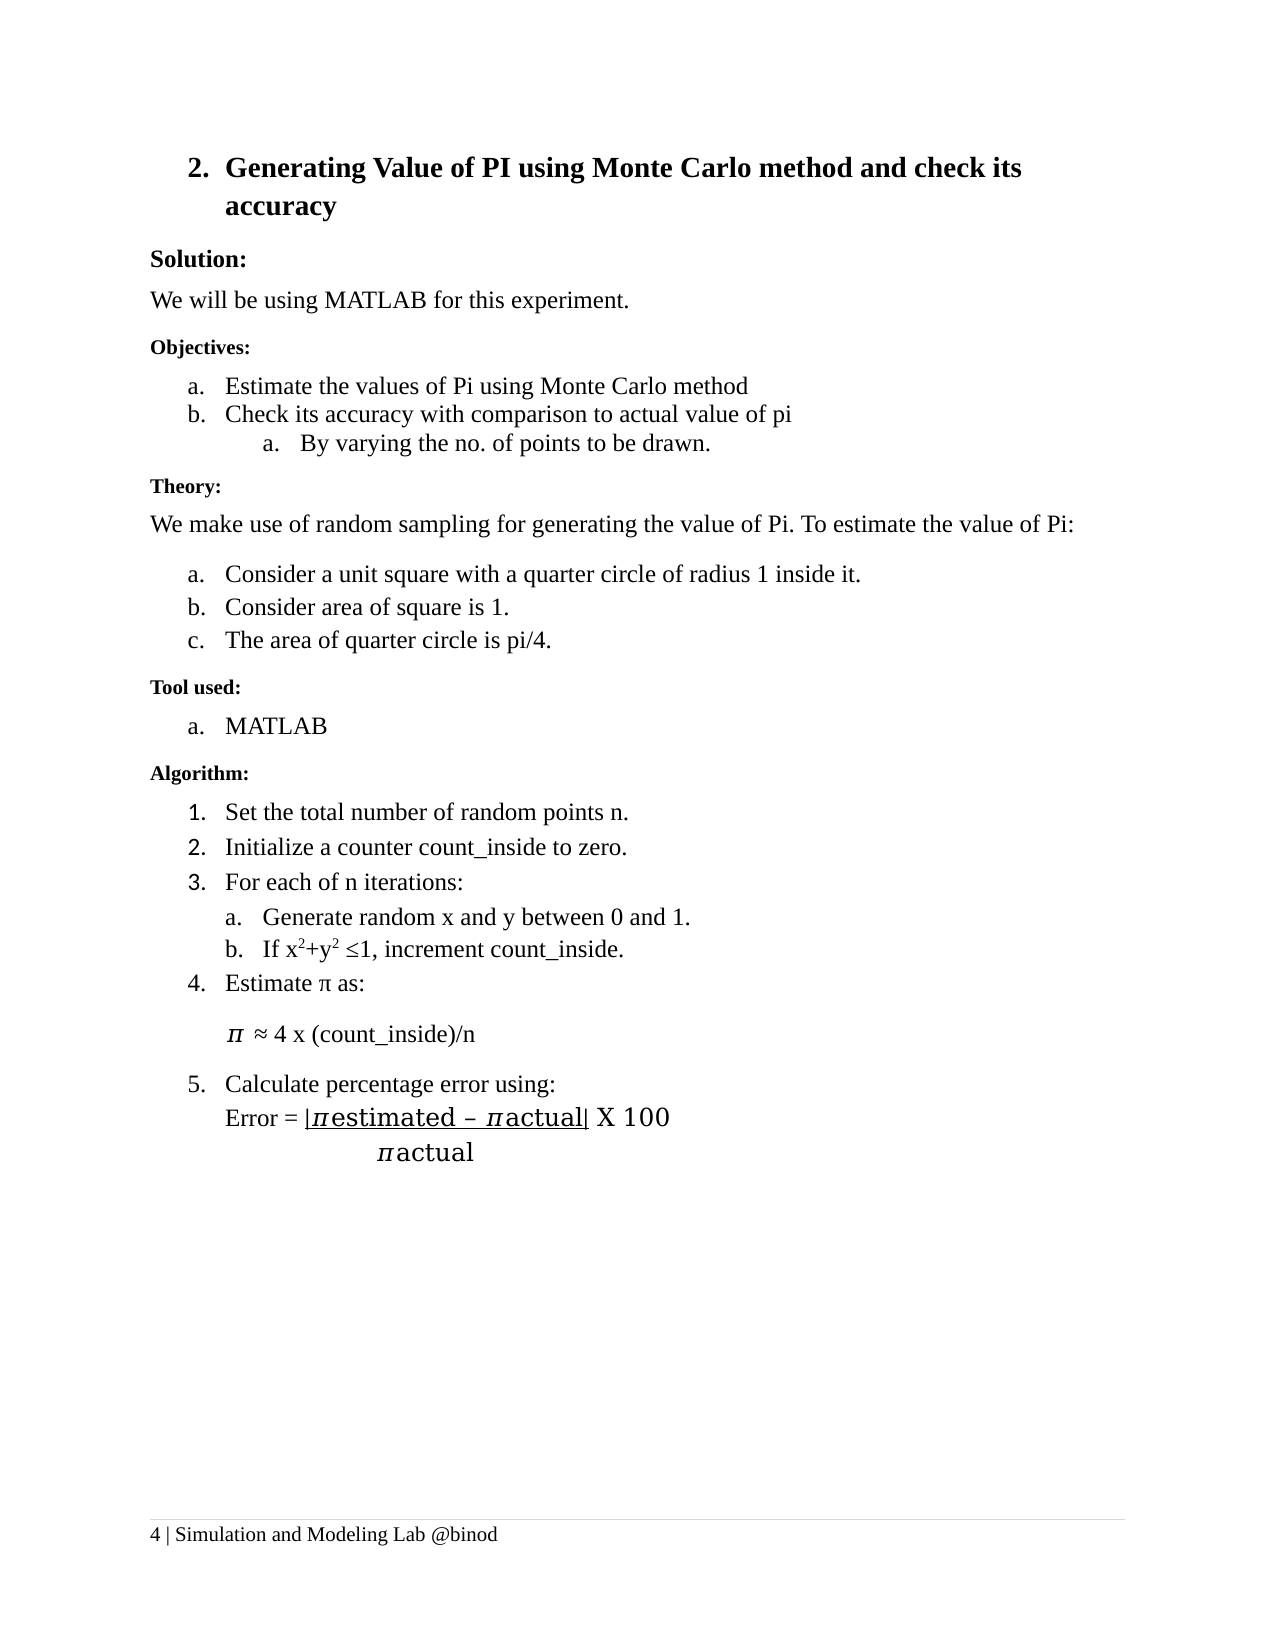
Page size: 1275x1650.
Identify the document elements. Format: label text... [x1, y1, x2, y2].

list Initialize a counter count_inside to zero. [187, 832, 1125, 862]
list 𝜋actual [225, 1136, 1125, 1166]
list Check its accuracy with comparison to actual value of pi [187, 399, 1125, 428]
subtitle Theory: [150, 474, 1125, 498]
list Generate random x and y between 0 and 1. [225, 902, 1125, 930]
text We will be using MATLAB for this experiment. [150, 285, 1125, 314]
subtitle Objectives: [150, 335, 1125, 359]
list Consider a unit square with a quarter circle of radius 1 inside it. [187, 559, 1125, 588]
list Estimate the values of Pi using Monte Carlo method [187, 371, 1125, 399]
list Set the total number of random points n. [187, 797, 1125, 827]
list Estimate π as: [187, 968, 1125, 996]
list If x2+y2 ≤1, increment count_inside. [225, 934, 1125, 963]
list Calculate percentage error using: [187, 1069, 1125, 1097]
subtitle Algorithm: [150, 761, 1125, 785]
list By varying the no. of points to be drawn. [262, 428, 1125, 457]
list For each of n iterations: [187, 867, 1125, 897]
list The area of quarter circle is pi/4. [187, 625, 1125, 654]
list MATLAB [187, 711, 1125, 740]
text We make use of random sampling for generating the value of Pi. To estimate the value of Pi: [150, 509, 1125, 538]
subtitle Generating Value of PI using Monte Carlo method and check its accuracy [187, 150, 1125, 222]
subtitle Tool used: [150, 675, 1125, 699]
list Consider area of square is 1. [187, 592, 1125, 621]
list Error = ∣𝜋estimated – 𝜋actual| X 100 [225, 1102, 1125, 1132]
text 𝜋 ≈ 4 x (count_inside)/n [150, 1017, 1125, 1047]
subtitle Solution: [150, 244, 1125, 272]
